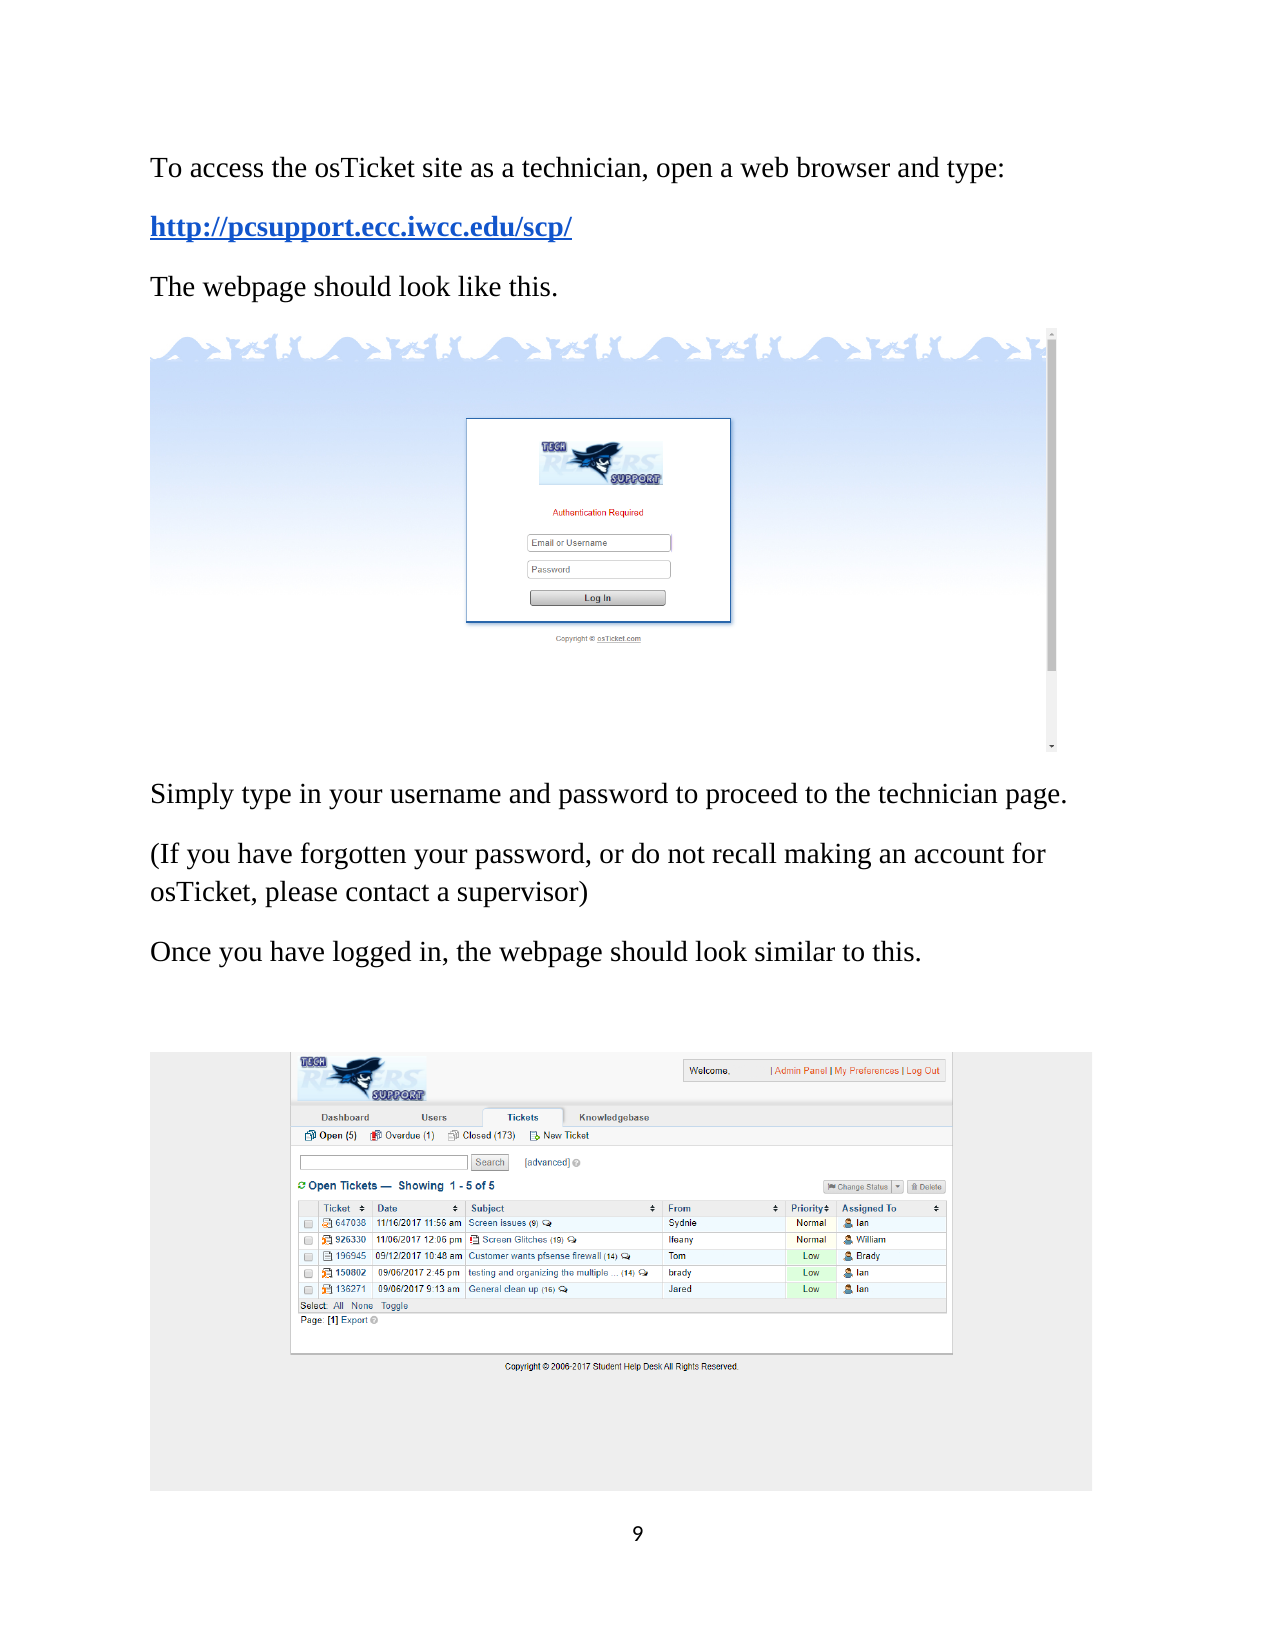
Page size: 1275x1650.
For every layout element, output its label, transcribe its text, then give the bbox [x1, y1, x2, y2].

picture [150, 328, 1057, 752]
text http://pcsupport.ecc.iwcc.edu/scp/ [150, 209, 1125, 243]
text The webpage should look like this. [150, 269, 1125, 302]
text (If you have forgotten your password, or do not recall making an account for osTicket, please contact a supervisor) [150, 836, 1125, 908]
text Simply type in your username and password to proceed to the technician page. [150, 777, 1125, 810]
picture [150, 1052, 1093, 1491]
text To access the osTicket site as a technician, open a web browser and type: [150, 150, 1125, 183]
text Once you have logged in, the webpage should look similar to this. [150, 934, 1125, 967]
